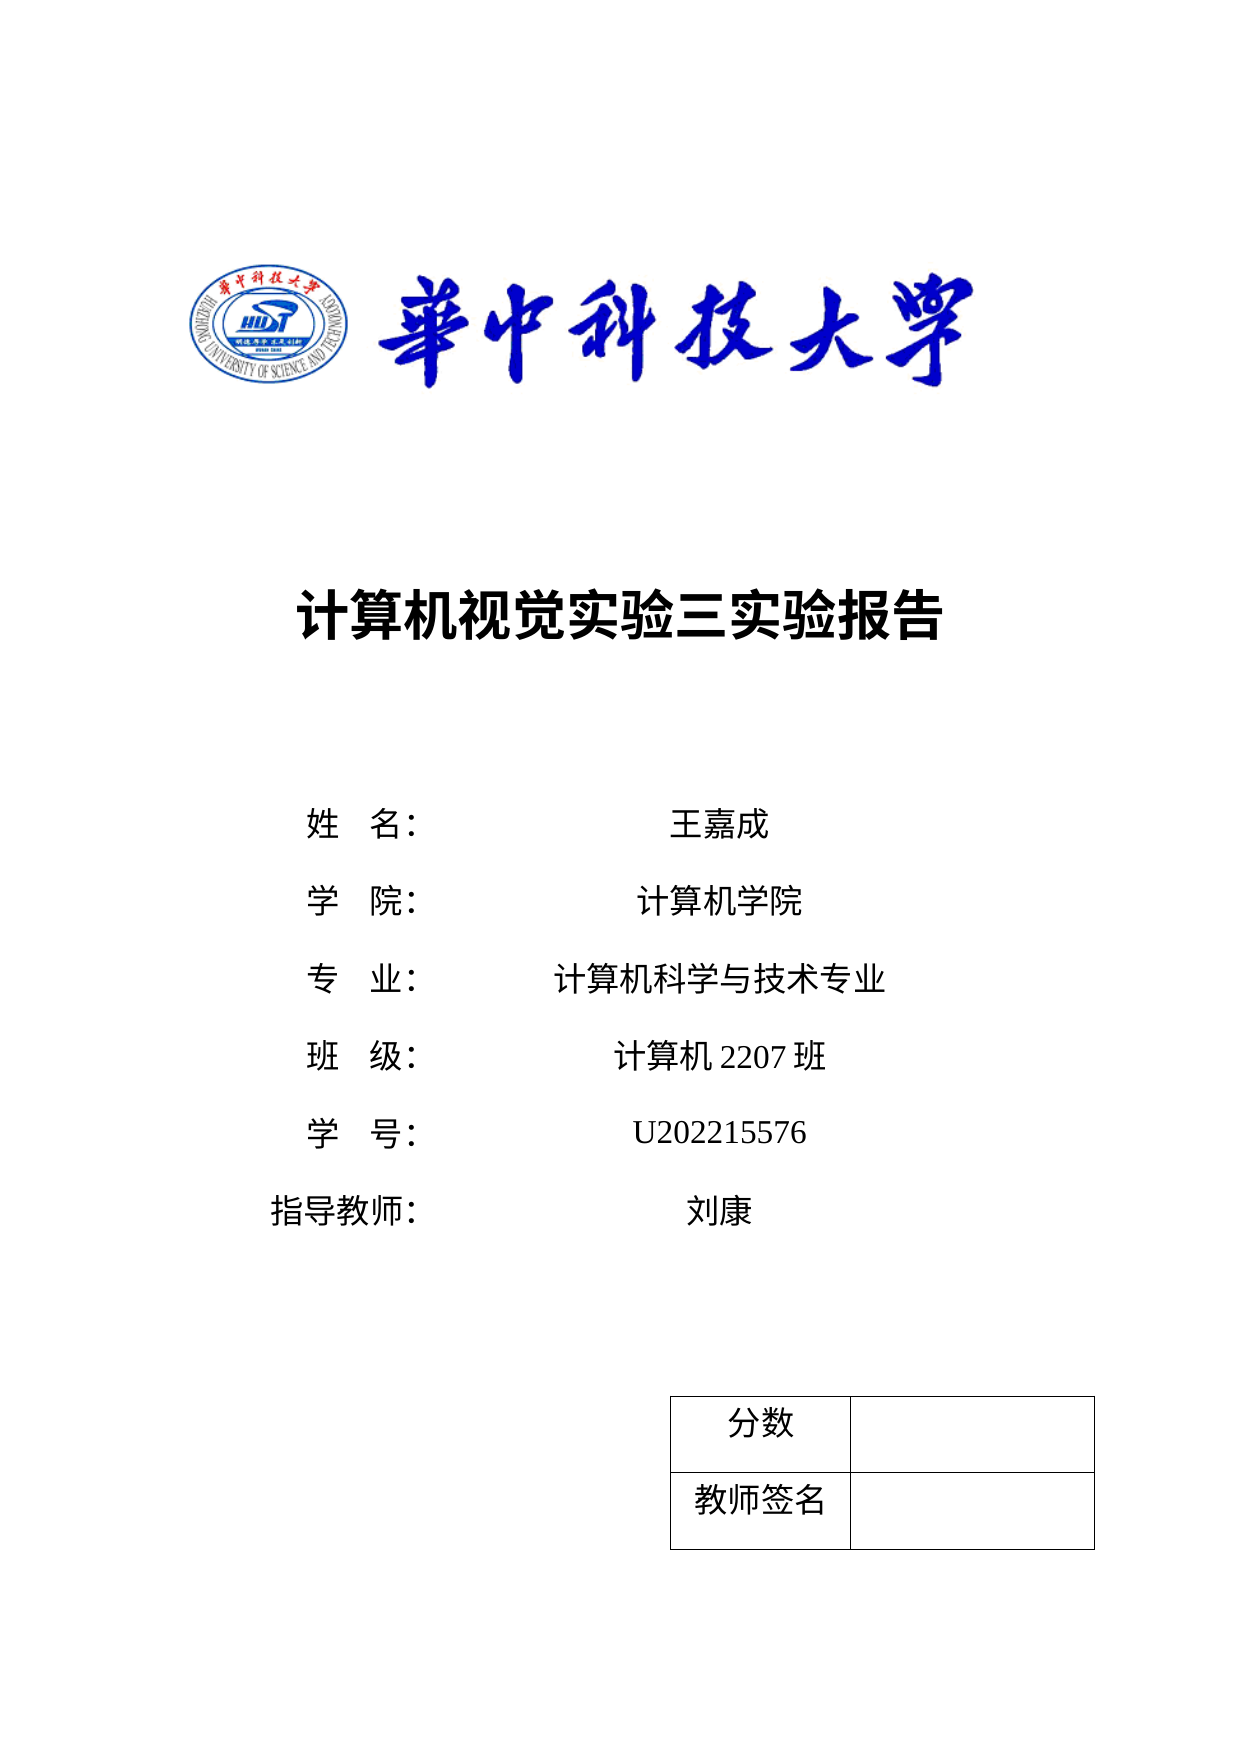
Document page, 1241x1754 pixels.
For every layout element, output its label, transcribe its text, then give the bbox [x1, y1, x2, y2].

table_cell 班 级： [249, 1022, 448, 1099]
table_cell [851, 1473, 1094, 1549]
table_header 王嘉成 [448, 790, 991, 867]
table_cell 计算机2207班 [448, 1022, 991, 1099]
table_cell 学 院： [249, 867, 448, 944]
table_cell 教师签名 [671, 1473, 850, 1549]
table_header 分数 [671, 1397, 850, 1472]
table_cell 学 号： [249, 1100, 448, 1177]
table_cell 专 业： [249, 945, 448, 1022]
table_cell 计算机学院 [448, 867, 991, 944]
table_cell U202215576 [448, 1100, 991, 1177]
table_cell 计算机科学与技术专业 [448, 945, 991, 1022]
table_cell 刘康 [448, 1177, 991, 1254]
picture [187, 252, 983, 398]
table_header [851, 1397, 1094, 1472]
table_header 姓 名： [249, 790, 448, 867]
table_cell 指导教师： [249, 1177, 448, 1254]
text 计算机视觉实验三实验报告 [187, 563, 1053, 660]
